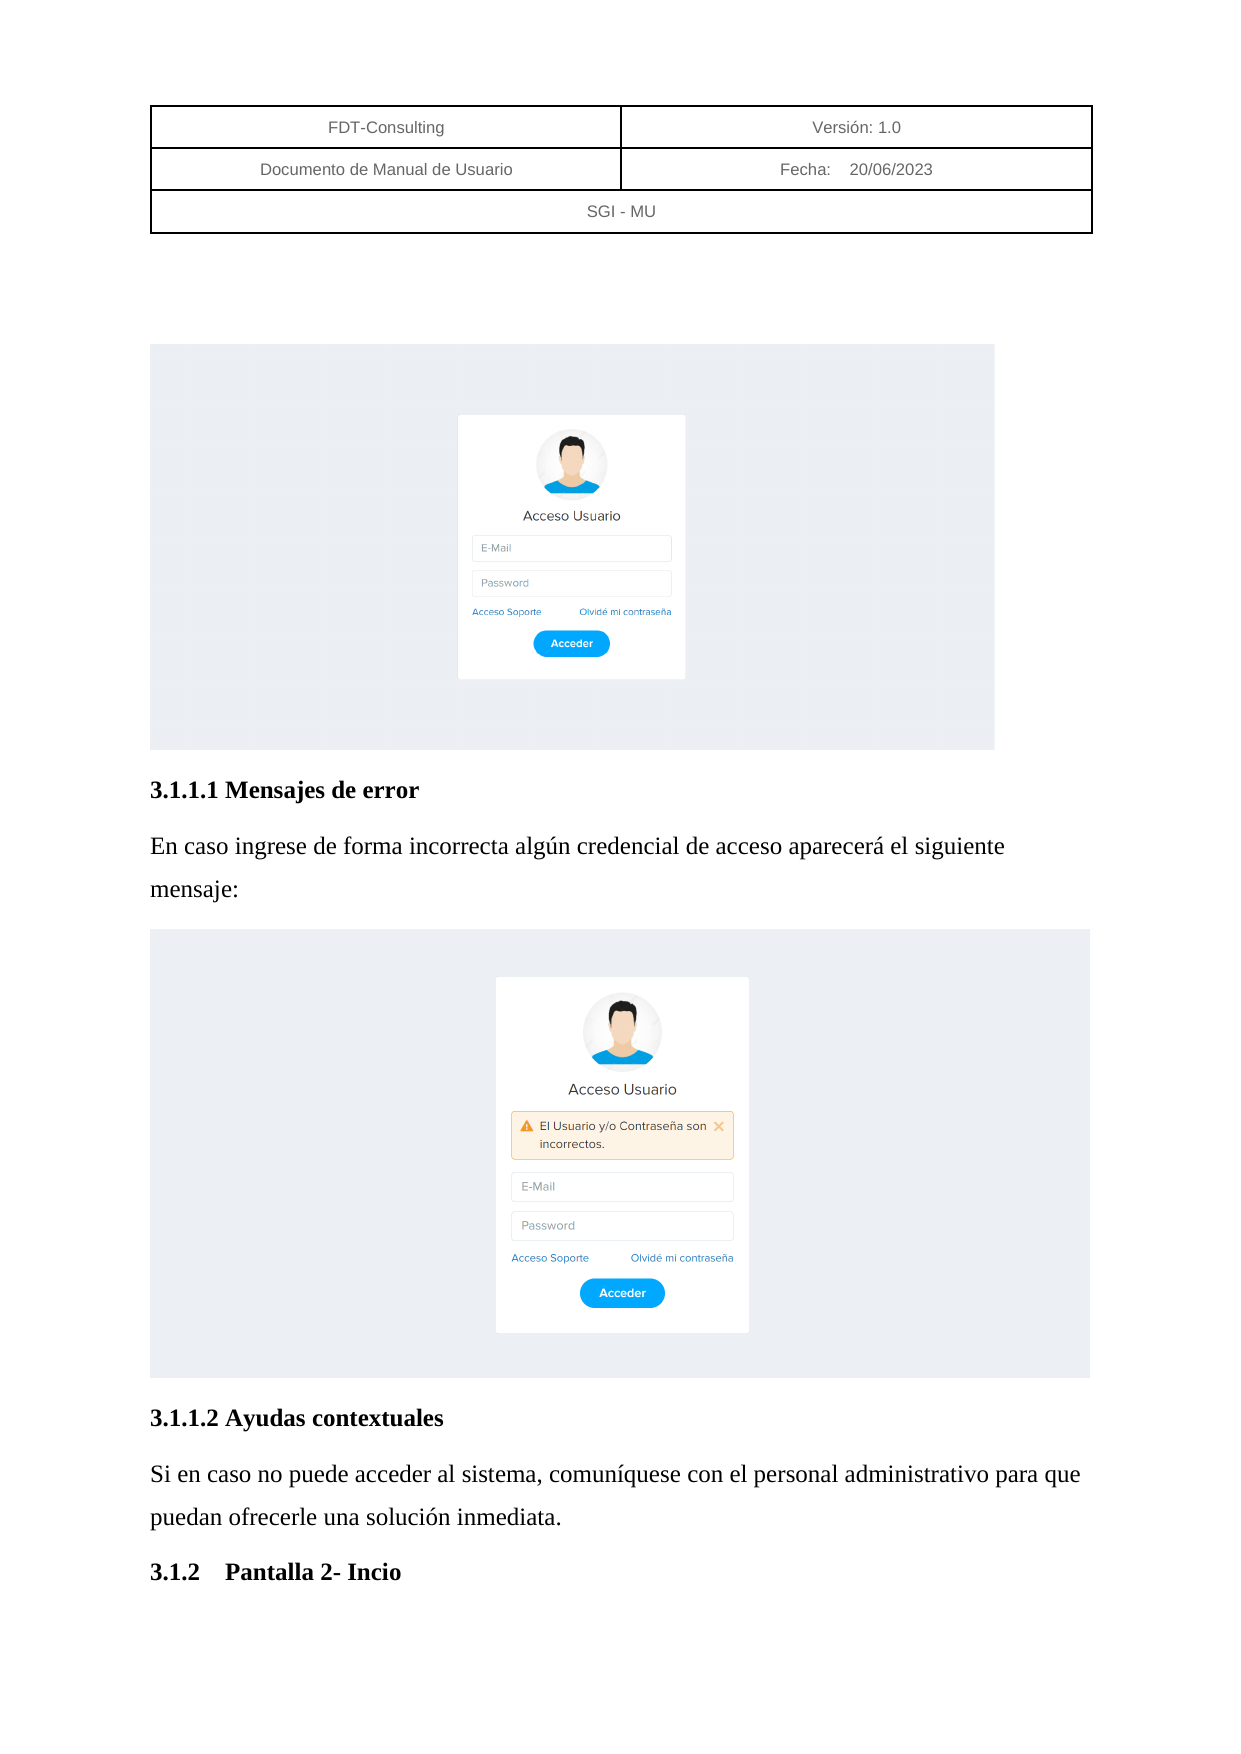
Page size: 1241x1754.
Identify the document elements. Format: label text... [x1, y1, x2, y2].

text En caso ingrese de forma incorrecta algún credencial de acceso aparecerá el siguiente mensaje: [150, 831, 1090, 903]
text Si en caso no puede acceder al sistema, comuníquese con el personal administrativo para que puedan ofrecerle una solución inmediata. [150, 1459, 1090, 1531]
picture [150, 929, 1091, 1378]
picture [150, 344, 995, 750]
text 3.1.1.2 Ayudas contextuales [150, 1403, 1090, 1432]
text 3.1.2 Pantalla 2- Incio [150, 1557, 1090, 1586]
text 3.1.1.1 Mensajes de error [150, 775, 1090, 804]
